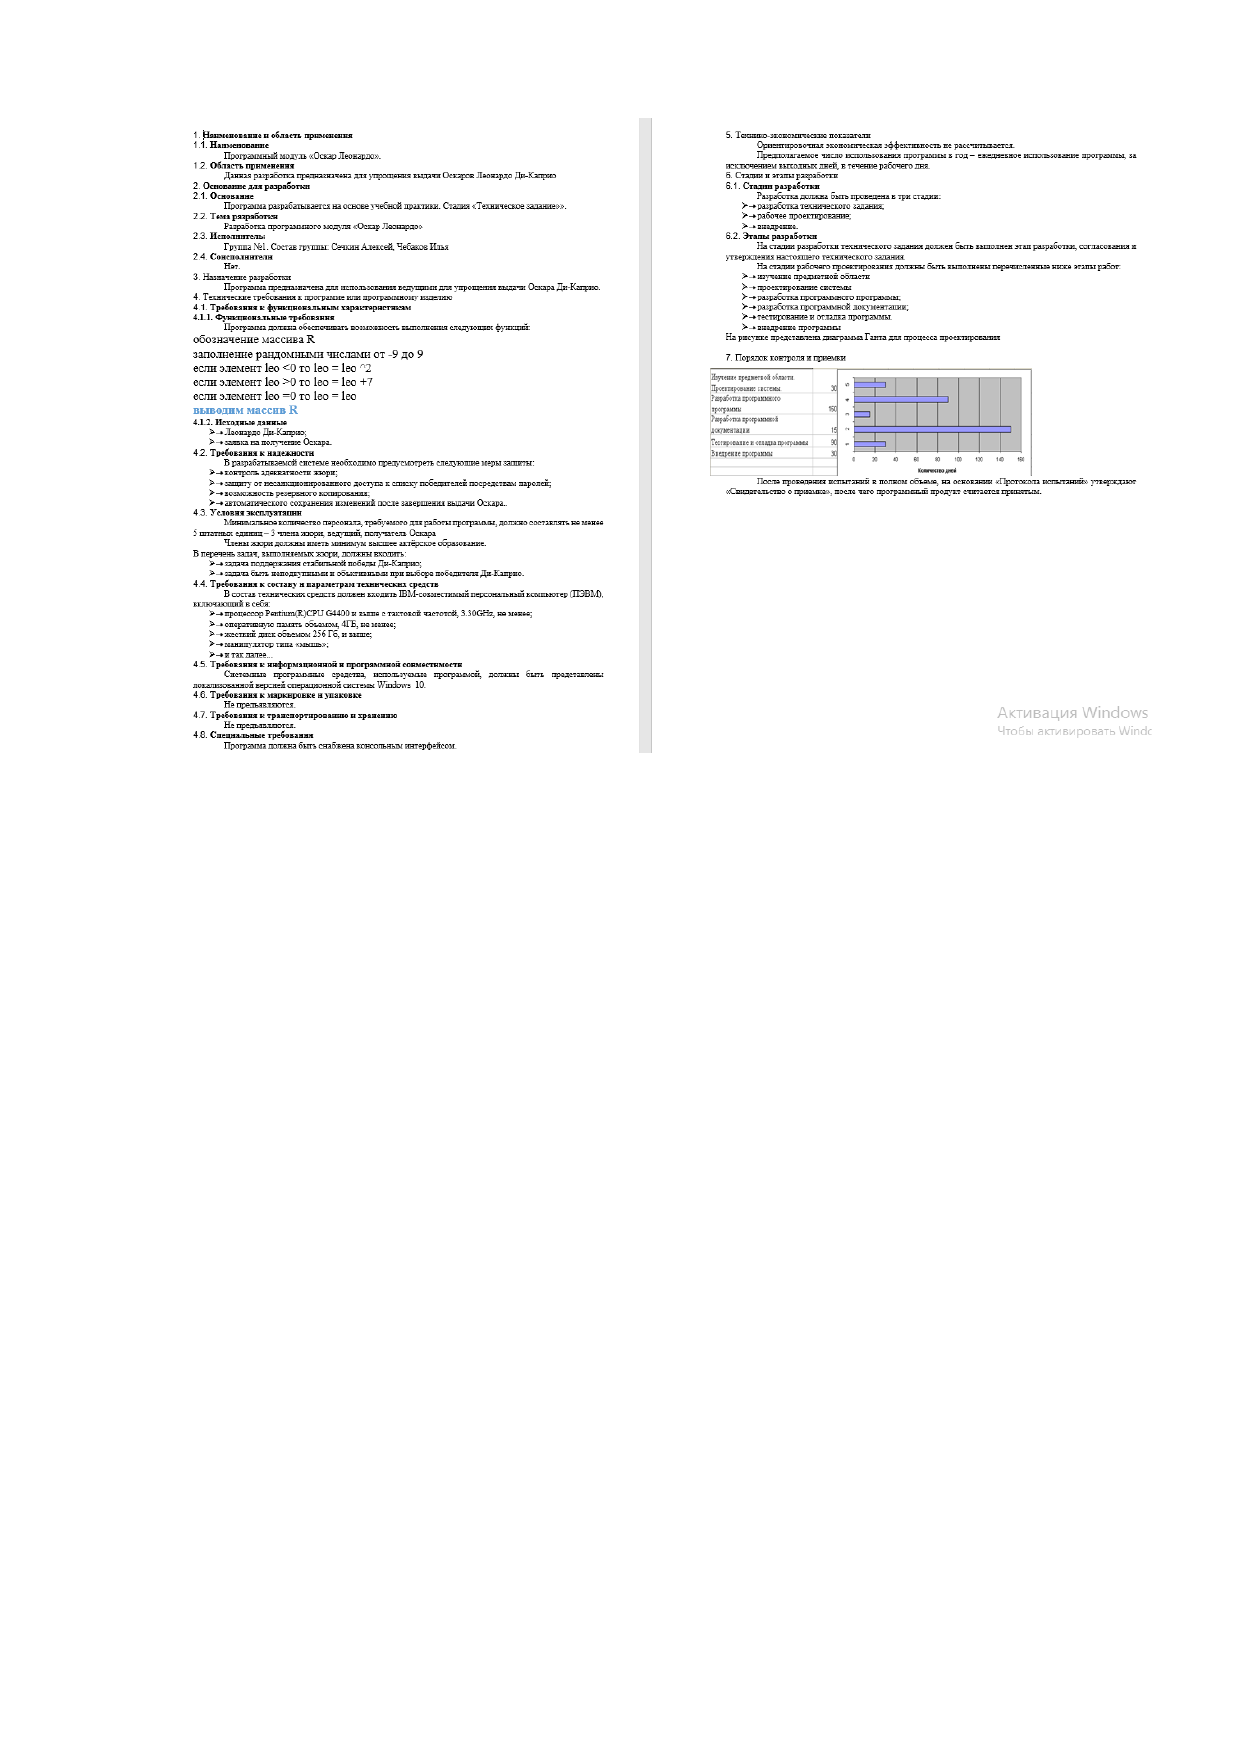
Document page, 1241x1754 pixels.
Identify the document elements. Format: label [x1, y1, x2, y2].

picture [177, 118, 1152, 753]
